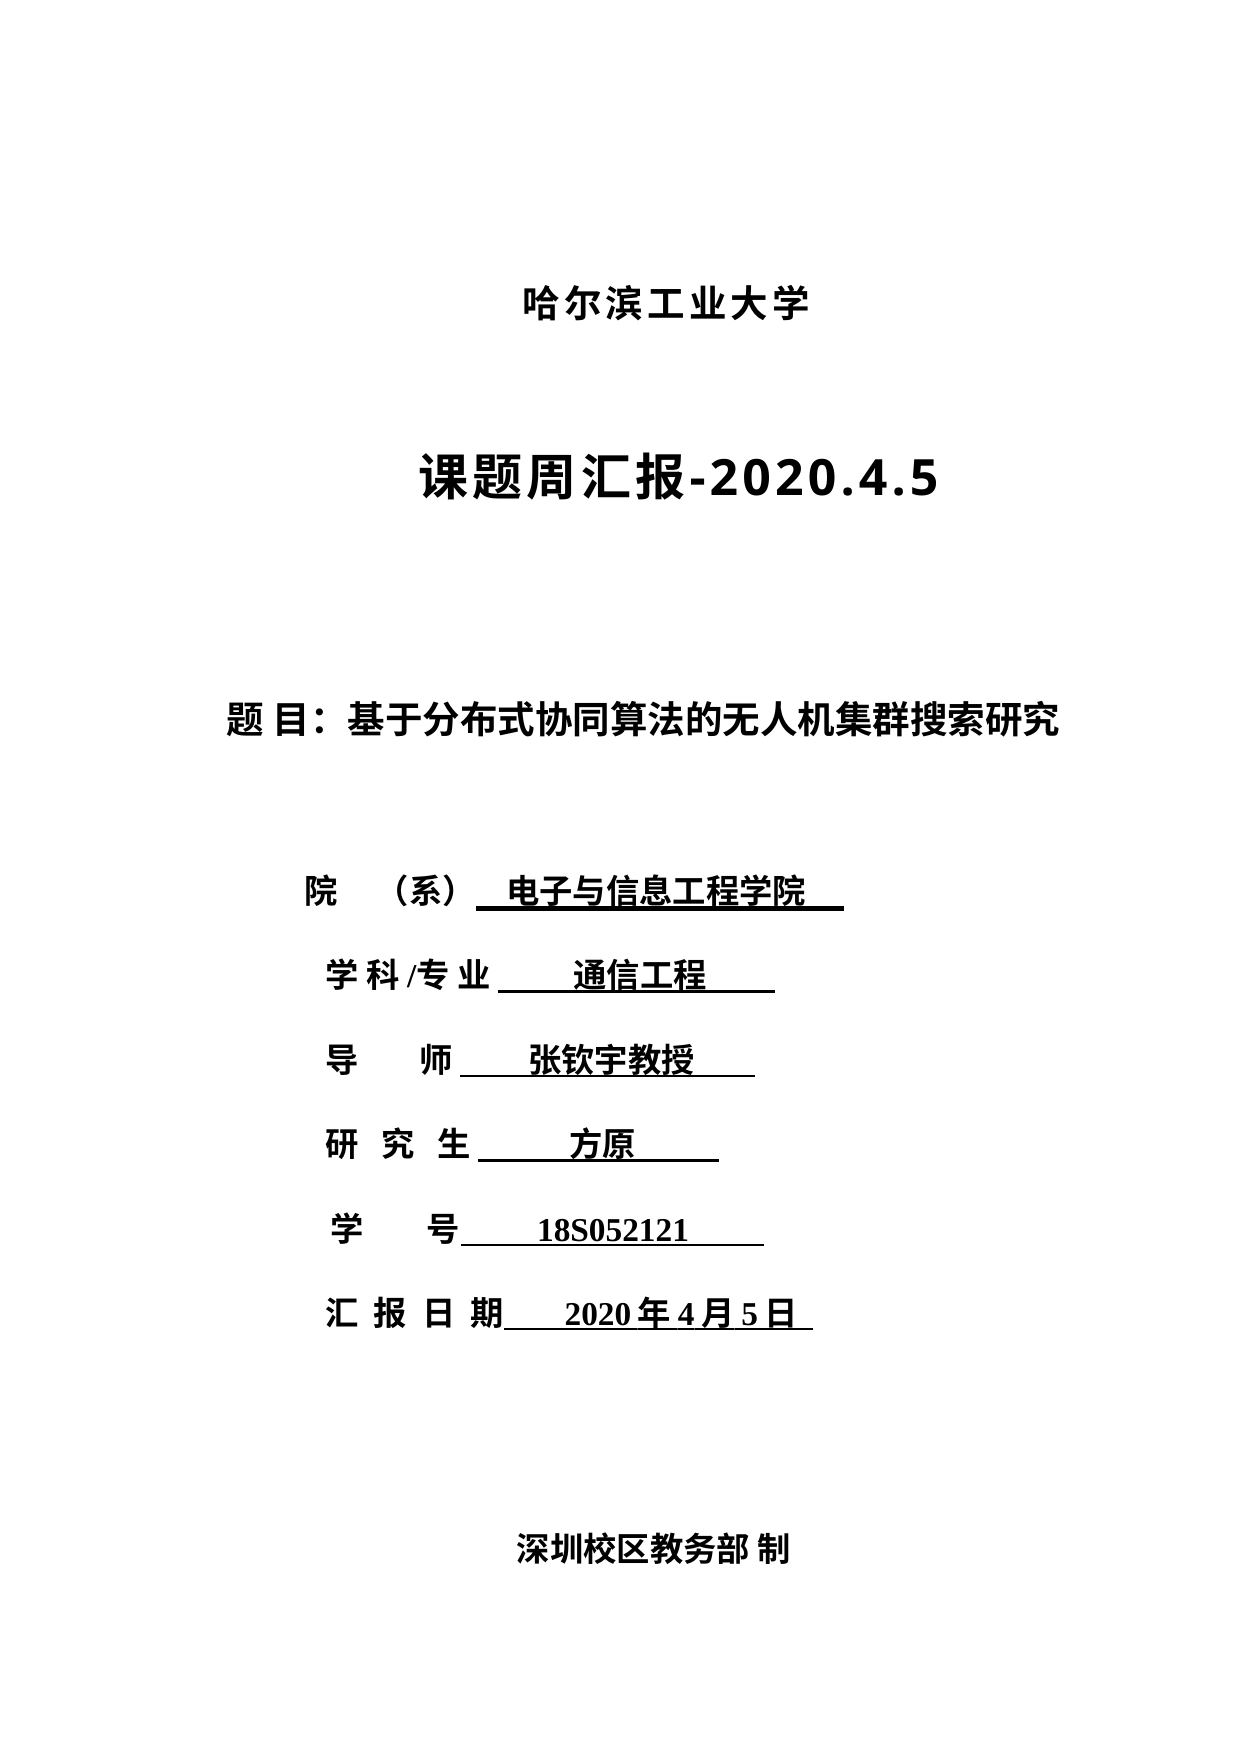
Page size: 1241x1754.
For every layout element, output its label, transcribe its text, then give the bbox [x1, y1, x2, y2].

text 学 科 /专 业 通信工程 [258, 949, 1135, 997]
text 研 究 生 方原 [258, 1118, 1135, 1166]
text 汇 报 日 期 2020年4月5日 [258, 1287, 1134, 1335]
text 导 师 张钦宇教授 [258, 1033, 1134, 1082]
text 哈尔滨工业大学 [106, 268, 1134, 333]
text 课题周汇报-2020.4.5 [106, 425, 1134, 522]
text 深圳校区教务部 制 [106, 1515, 1134, 1580]
text 题 目：基于分布式协同算法的无人机集群搜索研究 [123, 685, 1134, 750]
text 院 （系） 电子与信息工程学院 [238, 865, 1134, 913]
text 学 号 18S052121 [258, 1202, 1134, 1251]
